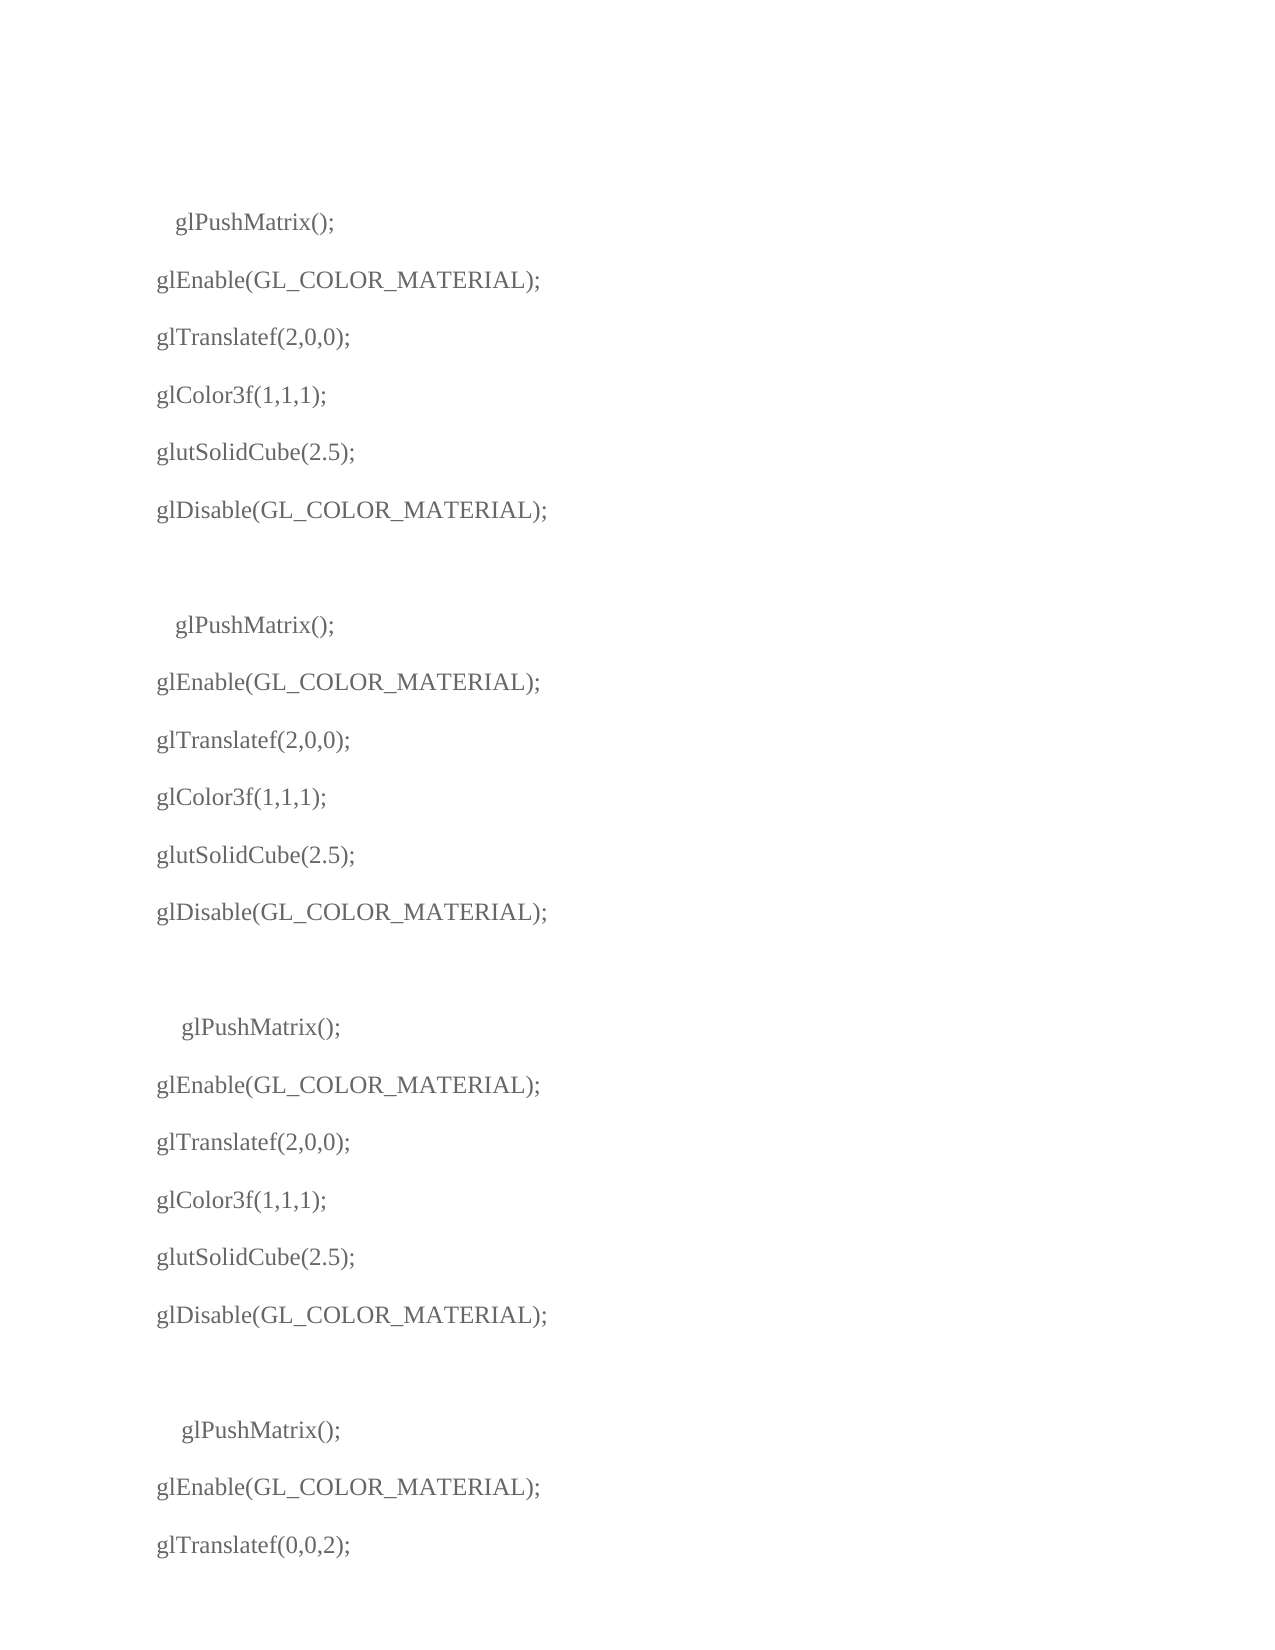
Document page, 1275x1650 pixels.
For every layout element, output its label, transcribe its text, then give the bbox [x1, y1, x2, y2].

text glPushMatrix(); [150, 1012, 1125, 1041]
text glPushMatrix(); [150, 207, 1125, 236]
text glTranslatef(2,0,0); [150, 322, 1125, 351]
text glDisable(GL_COLOR_MATERIAL); [150, 495, 1125, 524]
text glutSolidCube(2.5); [150, 1242, 1125, 1271]
text glPushMatrix(); [150, 1415, 1125, 1444]
text glEnable(GL_COLOR_MATERIAL); [150, 265, 1125, 294]
text glDisable(GL_COLOR_MATERIAL); [150, 1300, 1125, 1329]
text glTranslatef(2,0,0); [150, 725, 1125, 754]
text glEnable(GL_COLOR_MATERIAL); [150, 1070, 1125, 1099]
text glutSolidCube(2.5); [150, 840, 1125, 869]
text glColor3f(1,1,1); [150, 380, 1125, 409]
text glutSolidCube(2.5); [150, 437, 1125, 466]
text glColor3f(1,1,1); [150, 782, 1125, 811]
text glPushMatrix(); [150, 610, 1125, 639]
text glEnable(GL_COLOR_MATERIAL); [150, 1472, 1125, 1501]
text glEnable(GL_COLOR_MATERIAL); [150, 667, 1125, 696]
text glDisable(GL_COLOR_MATERIAL); [150, 897, 1125, 926]
text glColor3f(1,1,1); [150, 1185, 1125, 1214]
text glTranslatef(0,0,2); [150, 1530, 1125, 1559]
text glTranslatef(2,0,0); [150, 1127, 1125, 1156]
